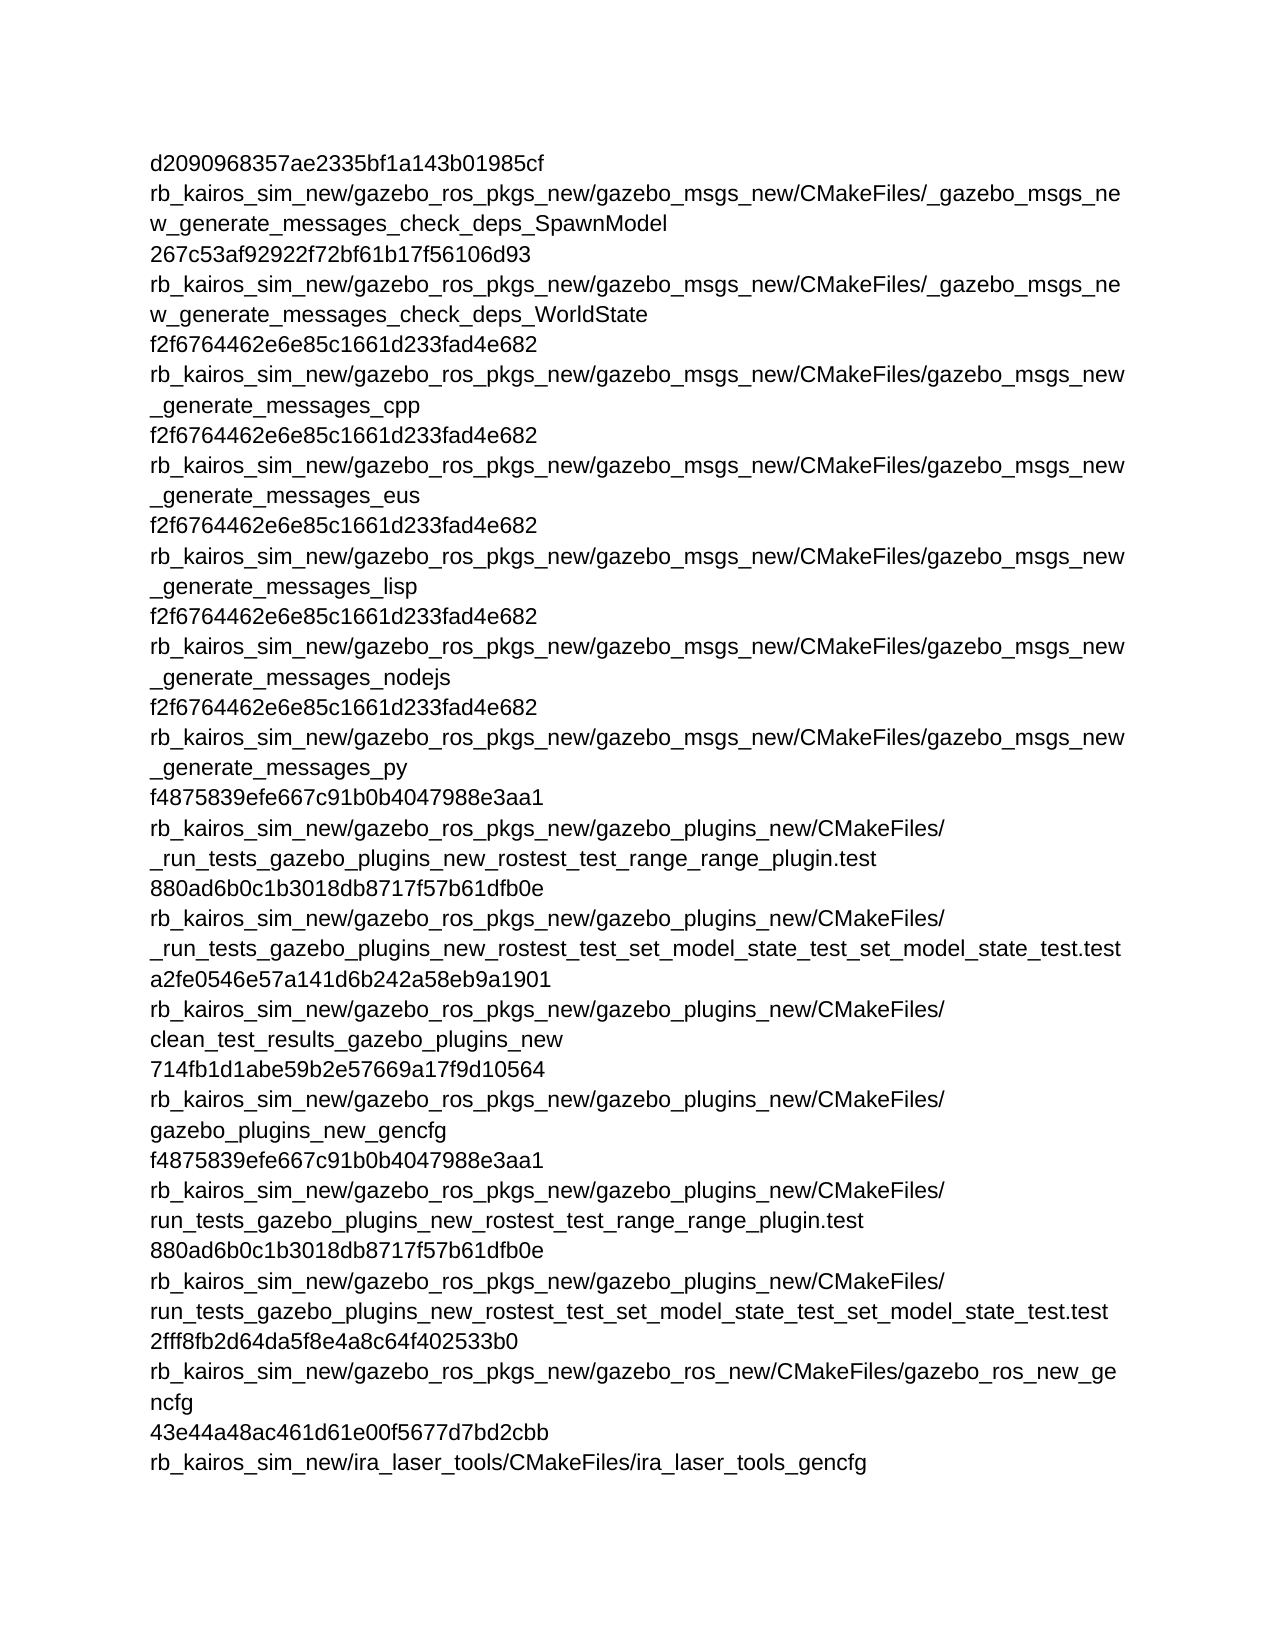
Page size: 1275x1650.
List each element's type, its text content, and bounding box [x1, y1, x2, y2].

text f2f6764462e6e85c1661d233fad4e682 rb_kairos_sim_new/gazebo_ros_pkgs_new/gazebo_msgs_new/CMakeFiles/gazebo_msgs_new_generate_messages_nodejs [150, 603, 1125, 690]
text f4875839efe667c91b0b4047988e3aa1 rb_kairos_sim_new/gazebo_ros_pkgs_new/gazebo_plugins_new/CMakeFiles/run_tests_gazebo_plugins_new_rostest_test_range_range_plugin.test [150, 1147, 1125, 1234]
text 880ad6b0c1b3018db8717f57b61dfb0e rb_kairos_sim_new/gazebo_ros_pkgs_new/gazebo_plugins_new/CMakeFiles/_run_tests_gazebo_plugins_new_rostest_test_set_model_state_test_set_model_state_test.test [150, 875, 1125, 962]
text f2f6764462e6e85c1661d233fad4e682 rb_kairos_sim_new/gazebo_ros_pkgs_new/gazebo_msgs_new/CMakeFiles/gazebo_msgs_new_generate_messages_lisp [150, 512, 1125, 599]
text 267c53af92922f72bf61b17f56106d93 rb_kairos_sim_new/gazebo_ros_pkgs_new/gazebo_msgs_new/CMakeFiles/_gazebo_msgs_new_generate_messages_check_deps_WorldState [150, 241, 1125, 327]
text f2f6764462e6e85c1661d233fad4e682 rb_kairos_sim_new/gazebo_ros_pkgs_new/gazebo_msgs_new/CMakeFiles/gazebo_msgs_new_generate_messages_cpp [150, 331, 1125, 418]
text 714fb1d1abe59b2e57669a17f9d10564 rb_kairos_sim_new/gazebo_ros_pkgs_new/gazebo_plugins_new/CMakeFiles/gazebo_plugins_new_gencfg [150, 1056, 1125, 1143]
text 43e44a48ac461d61e00f5677d7bd2cbb rb_kairos_sim_new/ira_laser_tools/CMakeFiles/ira_laser_tools_gencfg [150, 1419, 1125, 1475]
text f4875839efe667c91b0b4047988e3aa1 rb_kairos_sim_new/gazebo_ros_pkgs_new/gazebo_plugins_new/CMakeFiles/_run_tests_gazebo_plugins_new_rostest_test_range_range_plugin.test [150, 784, 1125, 871]
text 880ad6b0c1b3018db8717f57b61dfb0e rb_kairos_sim_new/gazebo_ros_pkgs_new/gazebo_plugins_new/CMakeFiles/run_tests_gazebo_plugins_new_rostest_test_set_model_state_test_set_model_state_test.test [150, 1237, 1125, 1324]
text f2f6764462e6e85c1661d233fad4e682 rb_kairos_sim_new/gazebo_ros_pkgs_new/gazebo_msgs_new/CMakeFiles/gazebo_msgs_new_generate_messages_py [150, 694, 1125, 781]
text a2fe0546e57a141d6b242a58eb9a1901 rb_kairos_sim_new/gazebo_ros_pkgs_new/gazebo_plugins_new/CMakeFiles/clean_test_results_gazebo_plugins_new [150, 966, 1125, 1052]
text f2f6764462e6e85c1661d233fad4e682 rb_kairos_sim_new/gazebo_ros_pkgs_new/gazebo_msgs_new/CMakeFiles/gazebo_msgs_new_generate_messages_eus [150, 422, 1125, 509]
text d2090968357ae2335bf1a143b01985cf rb_kairos_sim_new/gazebo_ros_pkgs_new/gazebo_msgs_new/CMakeFiles/_gazebo_msgs_new_generate_messages_check_deps_SpawnModel [150, 150, 1125, 237]
text 2fff8fb2d64da5f8e4a8c64f402533b0 rb_kairos_sim_new/gazebo_ros_pkgs_new/gazebo_ros_new/CMakeFiles/gazebo_ros_new_gencfg [150, 1328, 1125, 1415]
